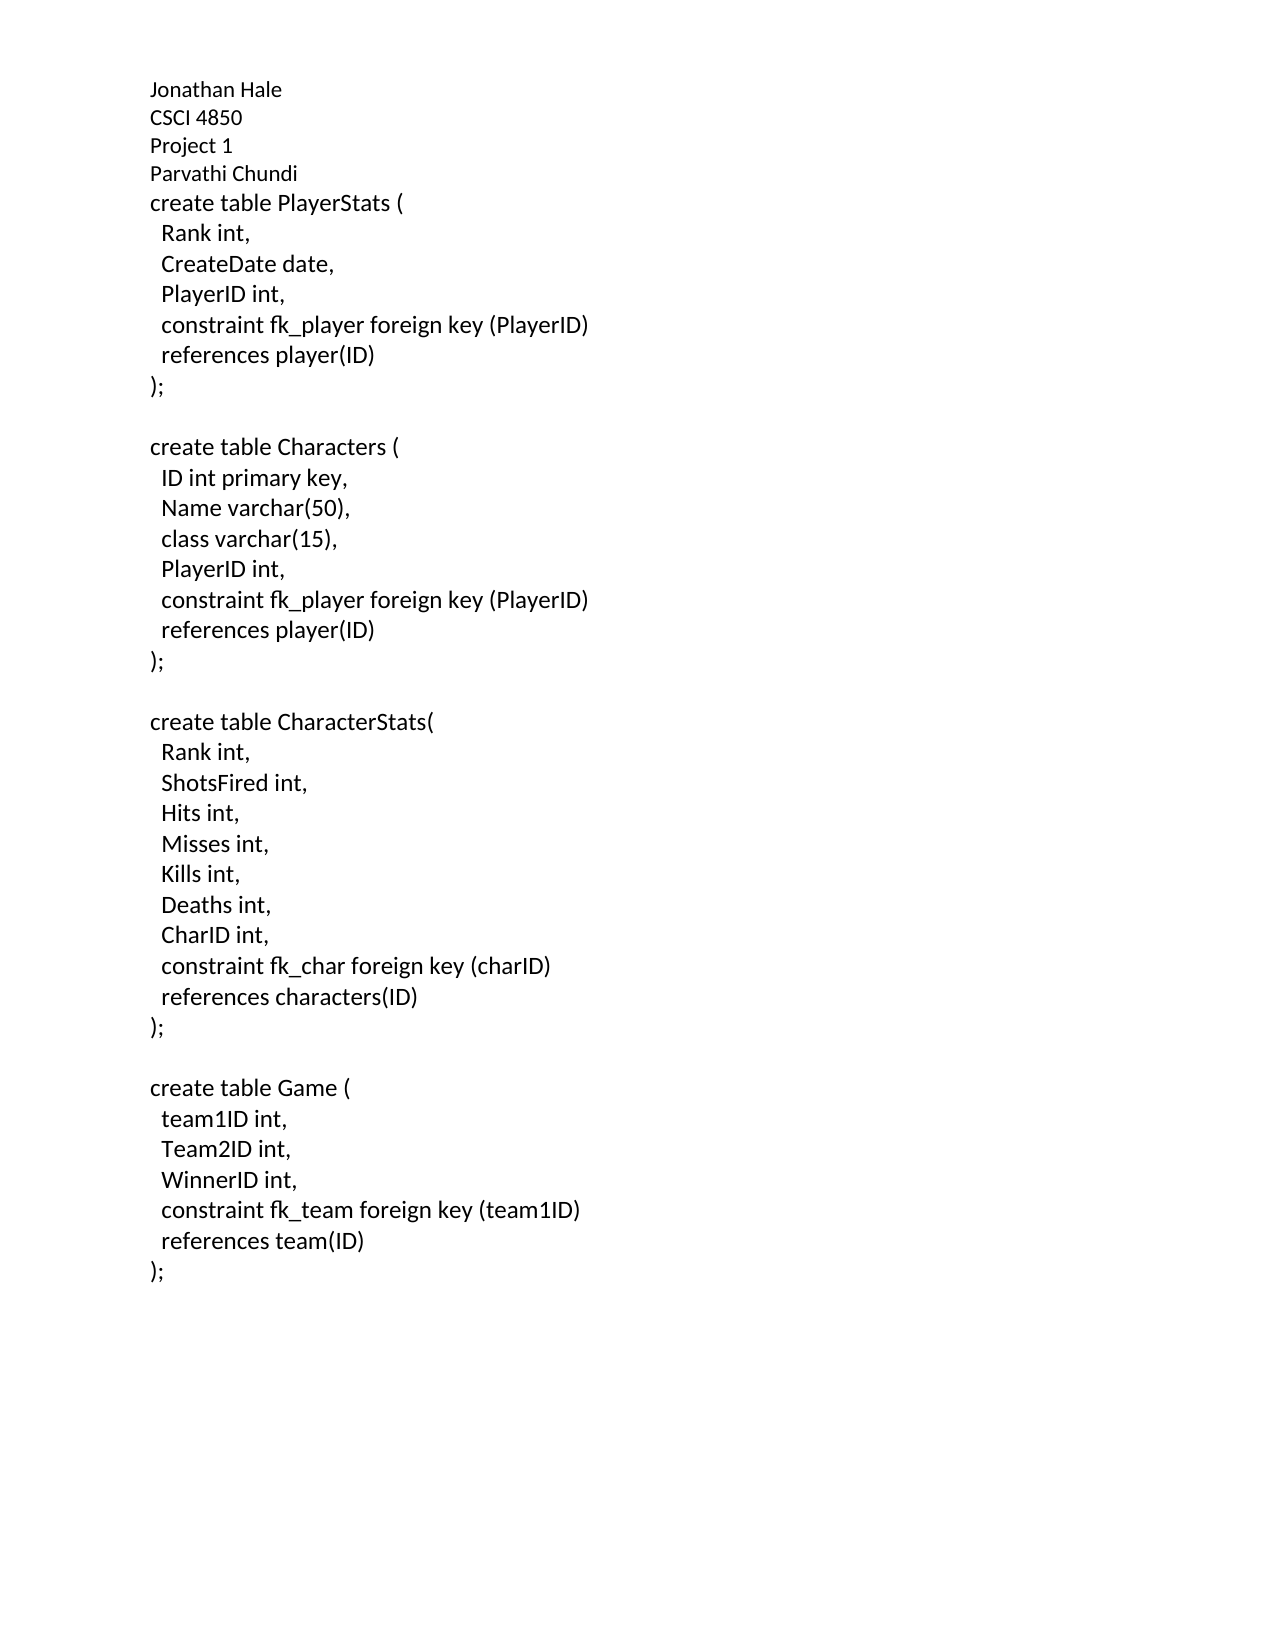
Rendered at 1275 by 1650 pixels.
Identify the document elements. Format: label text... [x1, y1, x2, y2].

text team1ID int, [150, 1103, 1125, 1133]
text Hits int, [150, 797, 1125, 828]
text CharID int, [150, 919, 1125, 950]
text constraint fk_char foreign key (charID) [150, 950, 1125, 981]
text constraint fk_player foreign key (PlayerID) [150, 584, 1125, 614]
text references player(ID) [150, 340, 1125, 370]
text Rank int, [150, 736, 1125, 767]
text CreateDate date, [150, 248, 1125, 279]
text PlayerID int, [150, 553, 1125, 584]
text PlayerID int, [150, 279, 1125, 309]
text Team2ID int, [150, 1133, 1125, 1164]
text create table CharacterStats( [150, 706, 1125, 736]
text create table PlayerStats ( [150, 187, 1125, 218]
text Misses int, [150, 828, 1125, 858]
text Name varchar(50), [150, 492, 1125, 523]
text create table Game ( [150, 1072, 1125, 1103]
text ); [150, 1255, 1125, 1286]
text references player(ID) [150, 614, 1125, 645]
text constraint fk_player foreign key (PlayerID) [150, 309, 1125, 340]
text references characters(ID) [150, 981, 1125, 1011]
text constraint fk_team foreign key (team1ID) [150, 1194, 1125, 1225]
text ); [150, 370, 1125, 401]
text ID int primary key, [150, 462, 1125, 492]
text Rank int, [150, 218, 1125, 248]
text Kills int, [150, 858, 1125, 889]
text class varchar(15), [150, 523, 1125, 553]
text ShotsFired int, [150, 767, 1125, 797]
text references team(ID) [150, 1225, 1125, 1255]
text Deaths int, [150, 889, 1125, 919]
text WinnerID int, [150, 1164, 1125, 1194]
text create table Characters ( [150, 431, 1125, 462]
text ); [150, 645, 1125, 675]
text ); [150, 1011, 1125, 1042]
